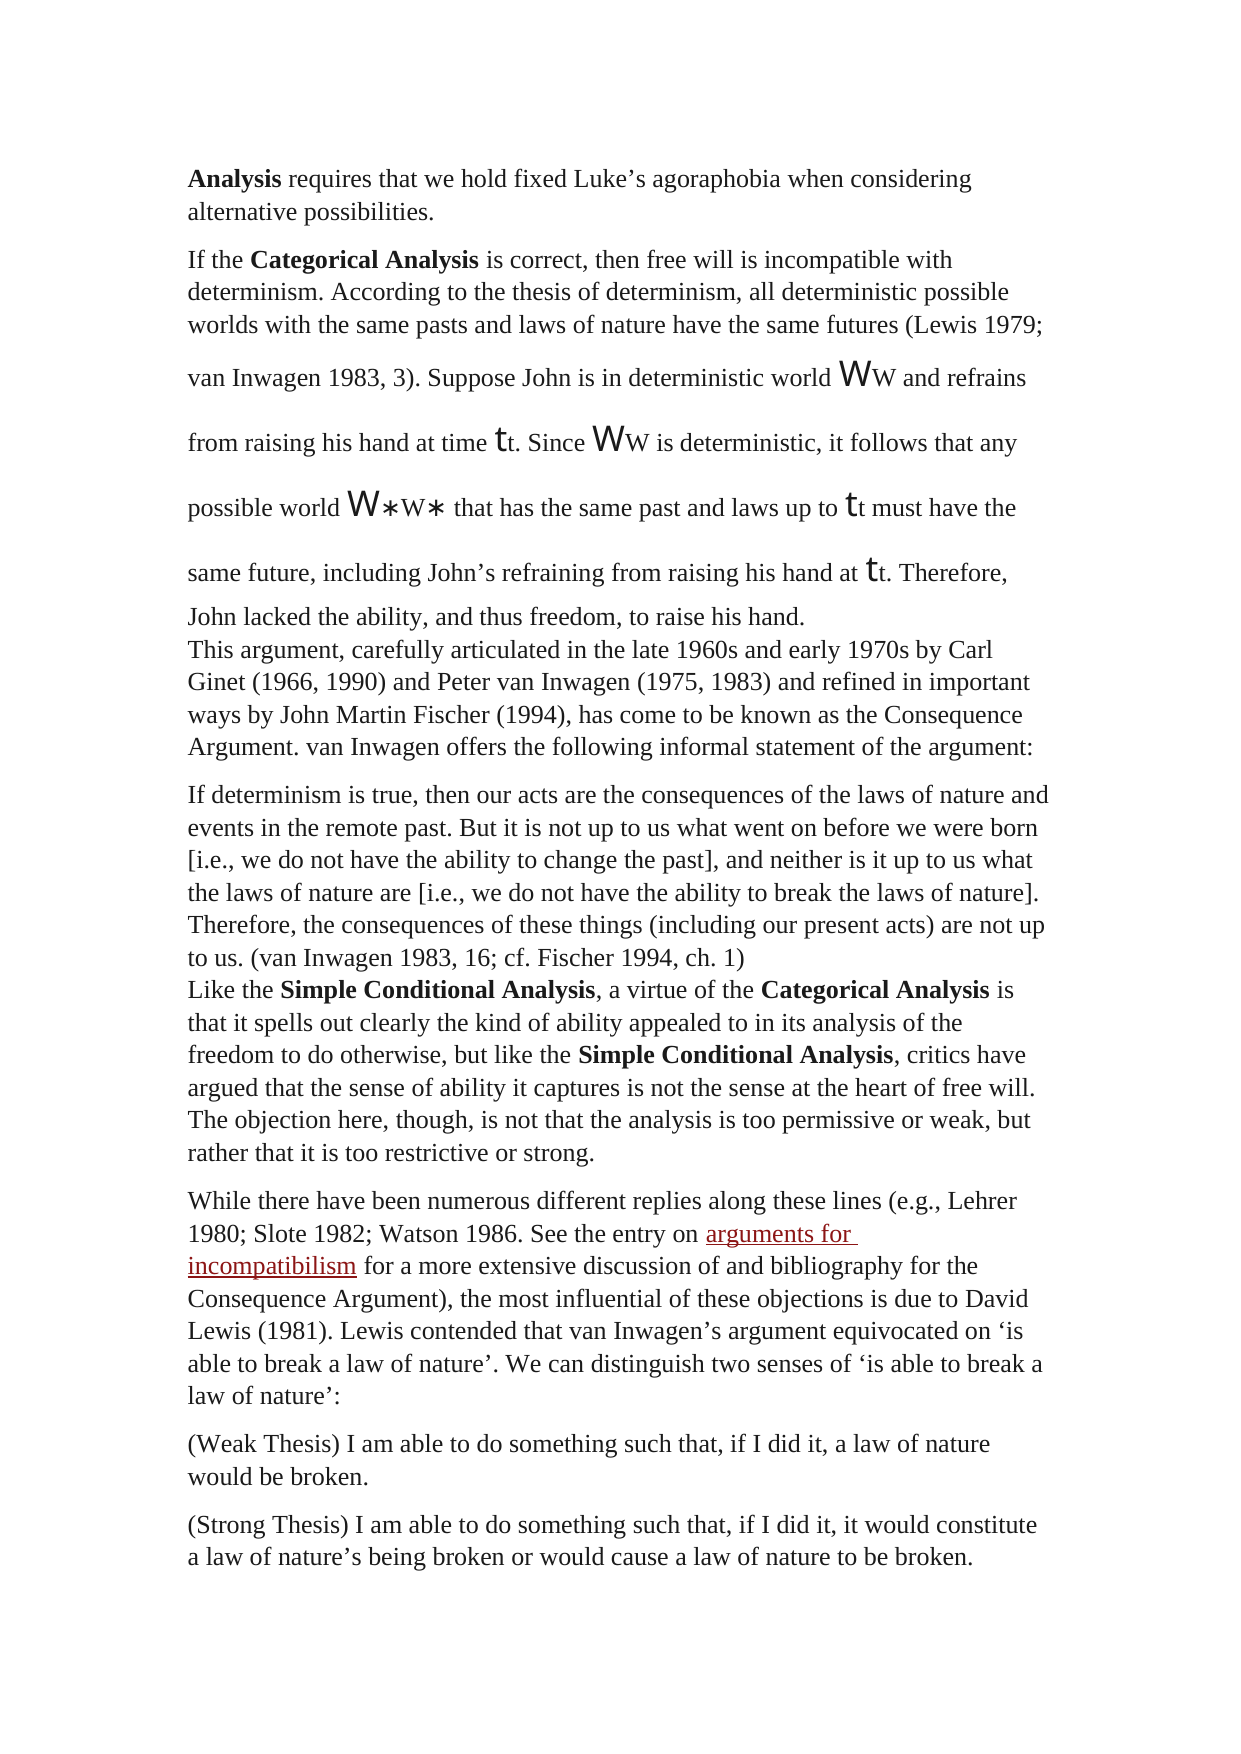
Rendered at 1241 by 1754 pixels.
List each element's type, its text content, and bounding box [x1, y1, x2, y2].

text If determinism is true, then our acts are the consequences of the laws of nature and events in the remote past. But it is not up to us what went on before we were born [i.e., we do not have the ability to change the past], and neither is it up to us what the laws of nature are [i.e., we do not have the ability to break the laws of nature]. Therefore, the consequences of these things (including our present acts) are not up to us. (van Inwagen 1983, 16; cf. Fischer 1994, ch. 1) [187, 778, 1053, 973]
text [187, 162, 1053, 227]
text (Weak Thesis) I am able to do something such that, if I did it, a law of nature would be broken. [187, 1427, 1053, 1492]
text If the Categorical Analysis is correct, then free will is incompatible with determinism. According to the thesis of determinism, all deterministic possible worlds with the same pasts and laws of nature have the same futures (Lewis 1979; van Inwagen 1983, 3). Suppose John is in deterministic world WW and refrains from raising his hand at time tt. Since WW is deterministic, it follows that any possible world W∗W∗ that has the same past and laws up to tt must have the same future, including John’s refraining from raising his hand at tt. Therefore, John lacked the ability, and thus freedom, to raise his hand. [187, 243, 1053, 633]
text While there have been numerous different replies along these lines (e.g., Lehrer 1980; Slote 1982; Watson 1986. See the entry on arguments for incompatibilism for a more extensive discussion of and bibliography for the Consequence Argument), the most influential of these objections is due to David Lewis (1981). Lewis contended that van Inwagen’s argument equivocated on ‘is able to break a law of nature’. We can distinguish two senses of ‘is able to break a law of nature’: [187, 1184, 1053, 1411]
text (Strong Thesis) I am able to do something such that, if I did it, it would constitute a law of nature’s being broken or would cause a law of nature to be broken. [187, 1508, 1053, 1573]
text Like the Simple Conditional Analysis, a virtue of the Categorical Analysis is that it spells out clearly the kind of ability appealed to in its analysis of the freedom to do otherwise, but like the Simple Conditional Analysis, critics have argued that the sense of ability it captures is not the sense at the heart of free will. The objection here, though, is not that the analysis is too permissive or weak, but rather that it is too restrictive or strong. [187, 973, 1053, 1168]
text This argument, carefully articulated in the late 1960s and early 1970s by Carl Ginet (1966, 1990) and Peter van Inwagen (1975, 1983) and refined in important ways by John Martin Fischer (1994), has come to be known as the Consequence Argument. van Inwagen offers the following informal statement of the argument: [187, 633, 1053, 763]
